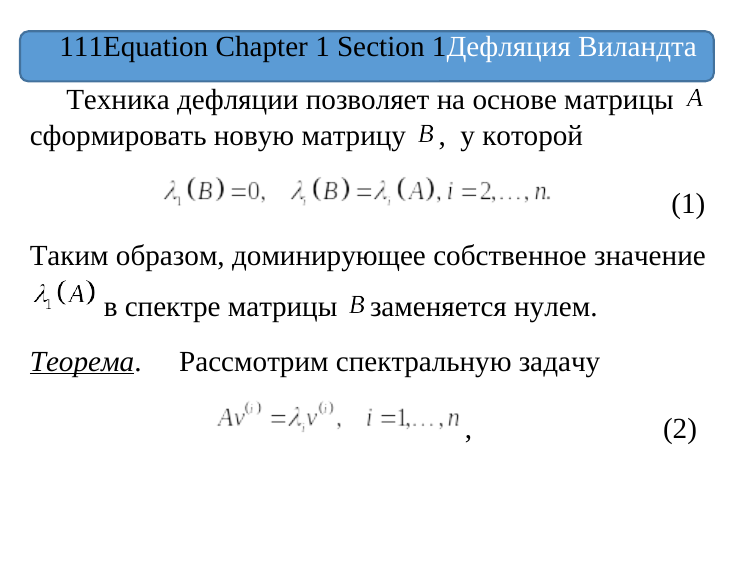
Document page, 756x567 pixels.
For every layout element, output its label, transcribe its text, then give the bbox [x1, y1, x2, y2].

text Техника дефляции позволяет на основе матрицы сформировать новую матрицу , у которой [29, 82, 726, 152]
text (1) [29, 171, 726, 219]
text Теорема.Рассмотрим спектральную задачу [29, 342, 726, 377]
text , (2) [29, 397, 726, 444]
text Таким образом, доминирующее собственное значение в спектре матрицы заменяется нулем. [29, 238, 726, 323]
text Дефляция Виландта [29, 29, 726, 63]
